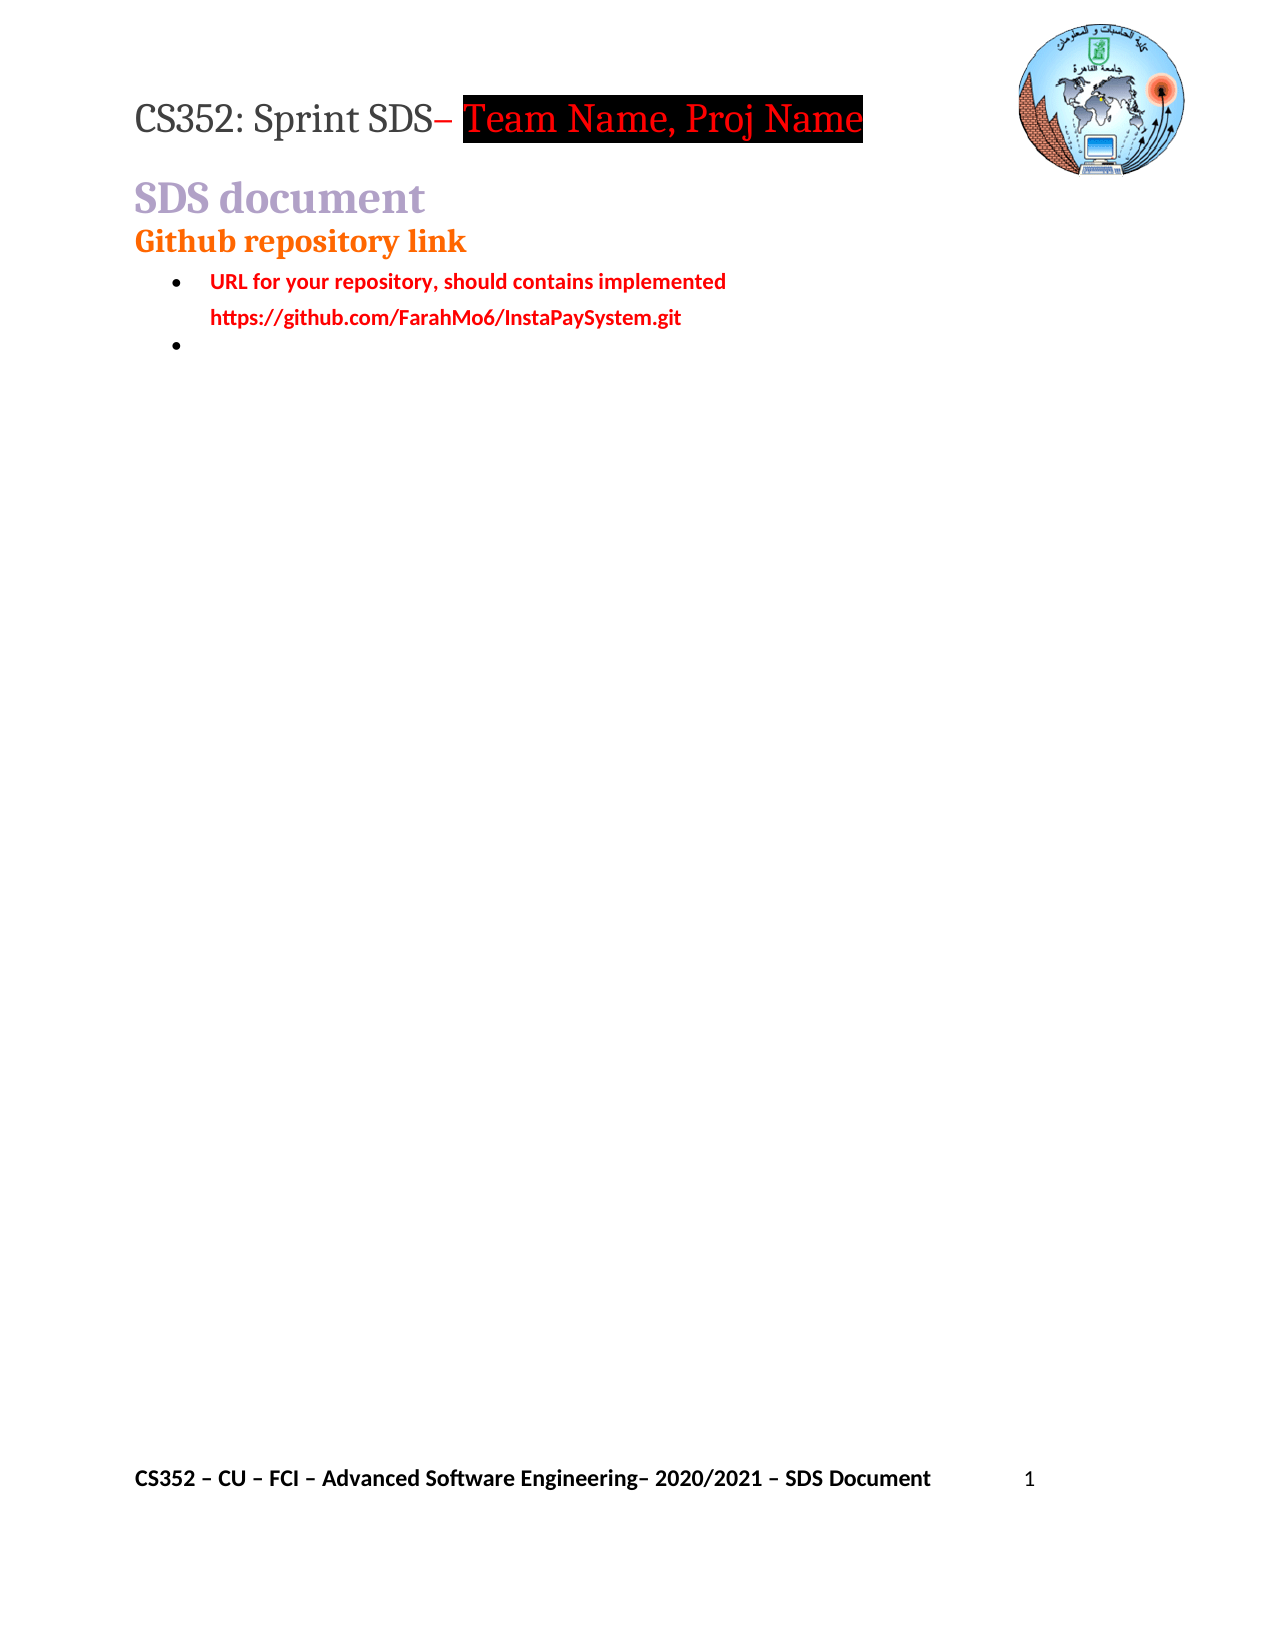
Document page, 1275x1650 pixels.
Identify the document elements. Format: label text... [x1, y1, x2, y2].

list https://github.com/FarahMo6/InstaPaySystem.git [210, 303, 1227, 332]
list URL for your repository, should contains implemented [172, 267, 1227, 297]
subtitle Github repository link [135, 223, 1227, 261]
picture [1018, 24, 1186, 180]
